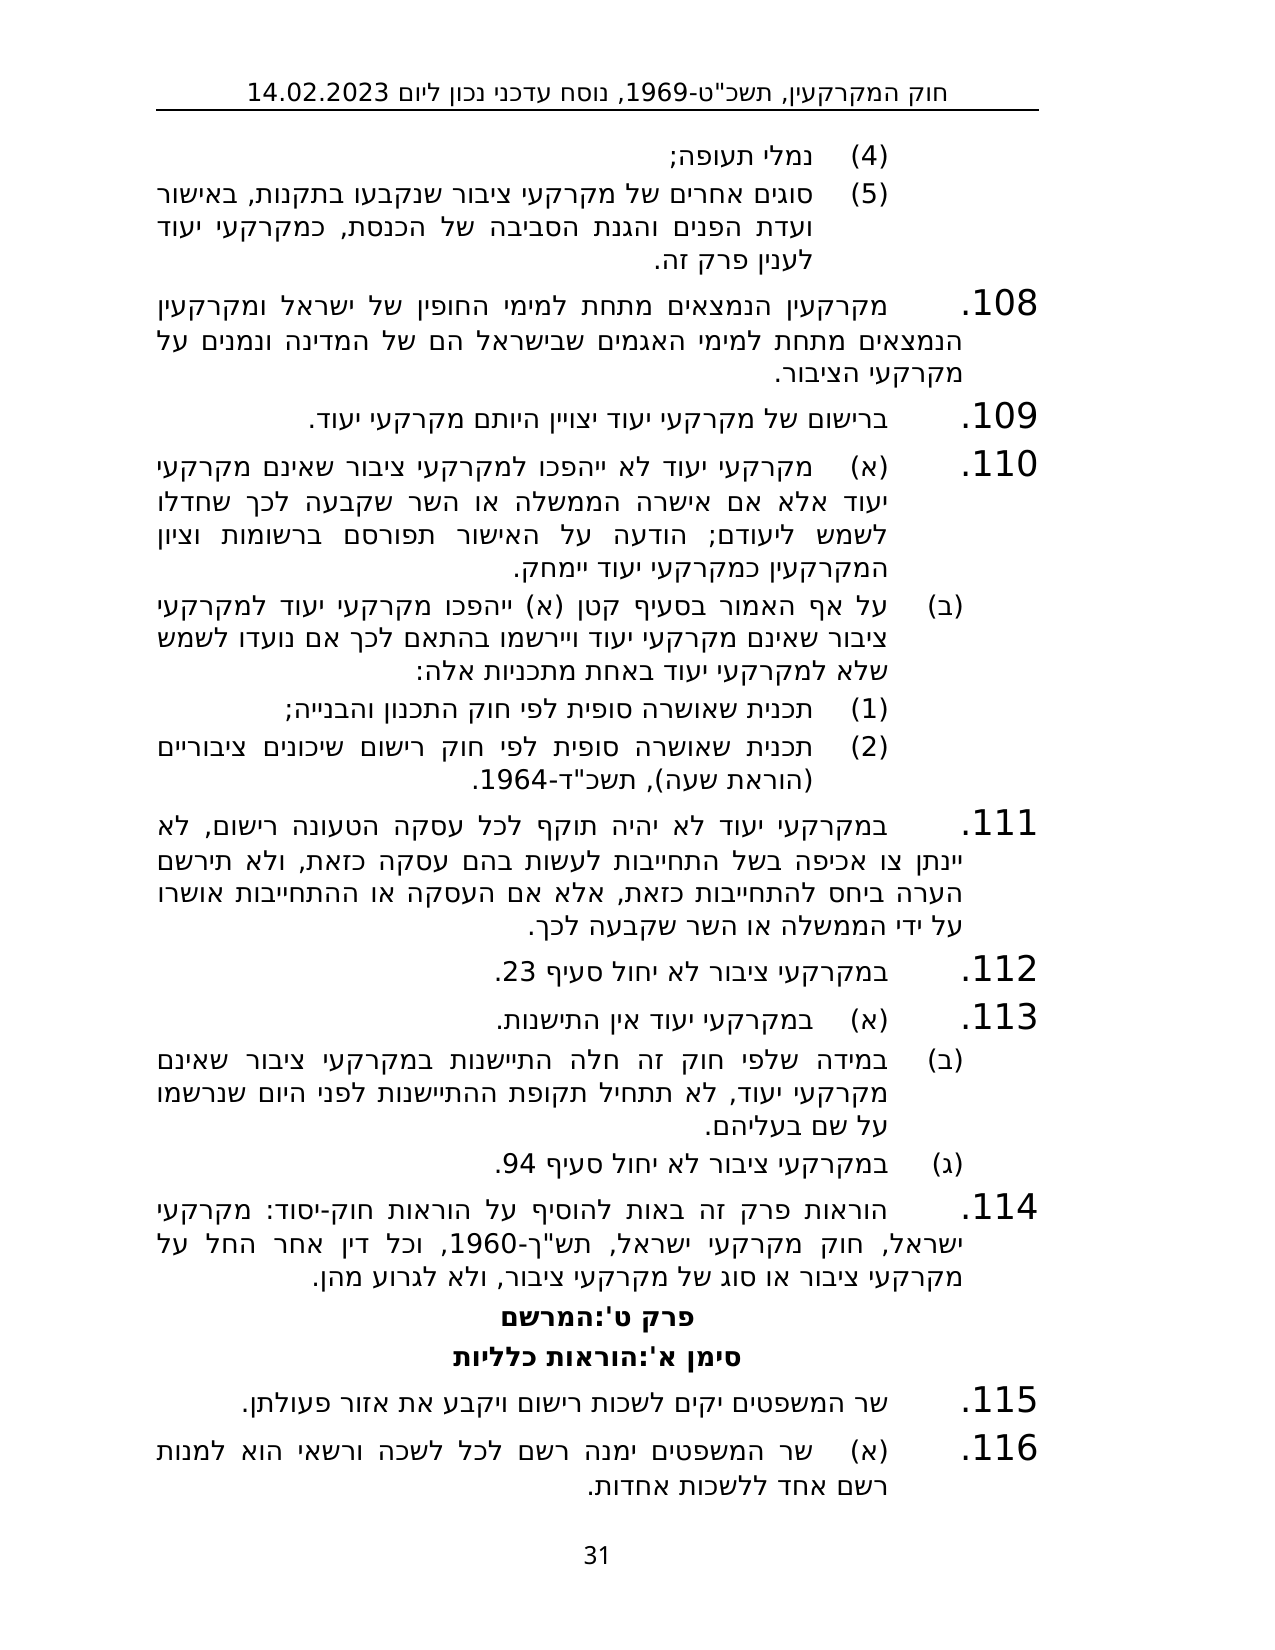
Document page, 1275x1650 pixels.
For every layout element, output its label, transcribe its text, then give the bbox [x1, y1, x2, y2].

text 106. הוראות סימן זה בדבר העברת בעלות, יחולו, ככל שהן נוגעות לענין, גם על העברה של חכירה לדורות. [156, 411, 1039, 486]
text 109. ברישום של מקרקעי יעוד יצויין היותם מקרקעי יעוד. [156, 1123, 1039, 1164]
text "מקרקעי יעוד" – מקרקעי ציבור המיועדים לתועלת הציבור, והם – [156, 683, 964, 715]
text 107. בפרק זה – [156, 532, 1039, 573]
text (3) דרכים ומסילות ברזל, לרבות מקרקעין המשמשים תחנות של מסילות ברזל; [156, 797, 889, 862]
text (4) נמלי תעופה; [156, 868, 889, 900]
text (5) סוגים אחרים של מקרקעי ציבור שנקבעו בתקנות, באישור ועדת הפנים והגנת הסביבה של הכנסת, כמקרקעי יעוד לענין פרק זה. [156, 906, 889, 1003]
text (ב) על אף האמור בסעיף קטן (א) ייהפכו מקרקעי יעוד למקרקעי ציבור שאינם מקרקעי יעוד ויירשמו בהתאם לכך אם נועדו לשמש שלא למקרקעי יעוד באחת מתכניות אלה: [156, 1317, 964, 1414]
text 108. מקרקעין הנמצאים מתחת למימי החופין של ישראל ומקרקעין הנמצאים מתחת למימי האגמים שבישראל הם של המדינה ונמנים על מקרקעי הציבור. [156, 1010, 1039, 1117]
text (1) שפת הים, לרבות מקרקעין שבתחומי נמל; [156, 721, 889, 753]
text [156, 147, 964, 211]
text 104. החובה להציע מקרקעין לבעל זכות קדימה כאמור בפרק זה לא תחול על העברה ללא תמורה, אלא שזכות הקדימה לא תתבטל ותחול לגבי מי שרכש את המקרקעין ללא תמורה. [156, 218, 1039, 324]
text (1) תכנית שאושרה סופית לפי חוק התכנון והבנייה; [156, 1421, 889, 1452]
text 110. (א) מקרקעי יעוד לא ייהפכו למקרקעי ציבור שאינם מקרקעי יעוד אלא אם אישרה הממשלה או השר שקבעה לכך שחדלו לשמש ליעודם; הודעה על האישור תפורסם ברשומות וציון המקרקעין כמקרקעי יעוד יימחק. [156, 1171, 1039, 1311]
text פרק ח':מקרקעי ציבור ומקרקעי יעוד [156, 494, 1039, 526]
text (2) תכנית שאושרה סופית לפי חוק רישום שיכונים ציבוריים (הוראת שעה), תשכ"ד-1964. [156, 1459, 889, 1523]
text (2) נהרות, נחלים ותעלות וגדותיהם; [156, 759, 889, 791]
text "מקרקעי ציבור" – מקרקעי ישראל כמשמעותם בחוק-יסוד: מקרקעי ישראל, ומקרקעין של רשות מקומית או של תאגיד שהוקם על ידי חיקוק; [156, 579, 964, 677]
text 105. לא תירשם העברת מקרקעין שקיימת לגביהם זכות קדימה, אלא מאחר שנוכח הרשם כי נתמלאו הוראות פרק זה. [156, 331, 1039, 405]
